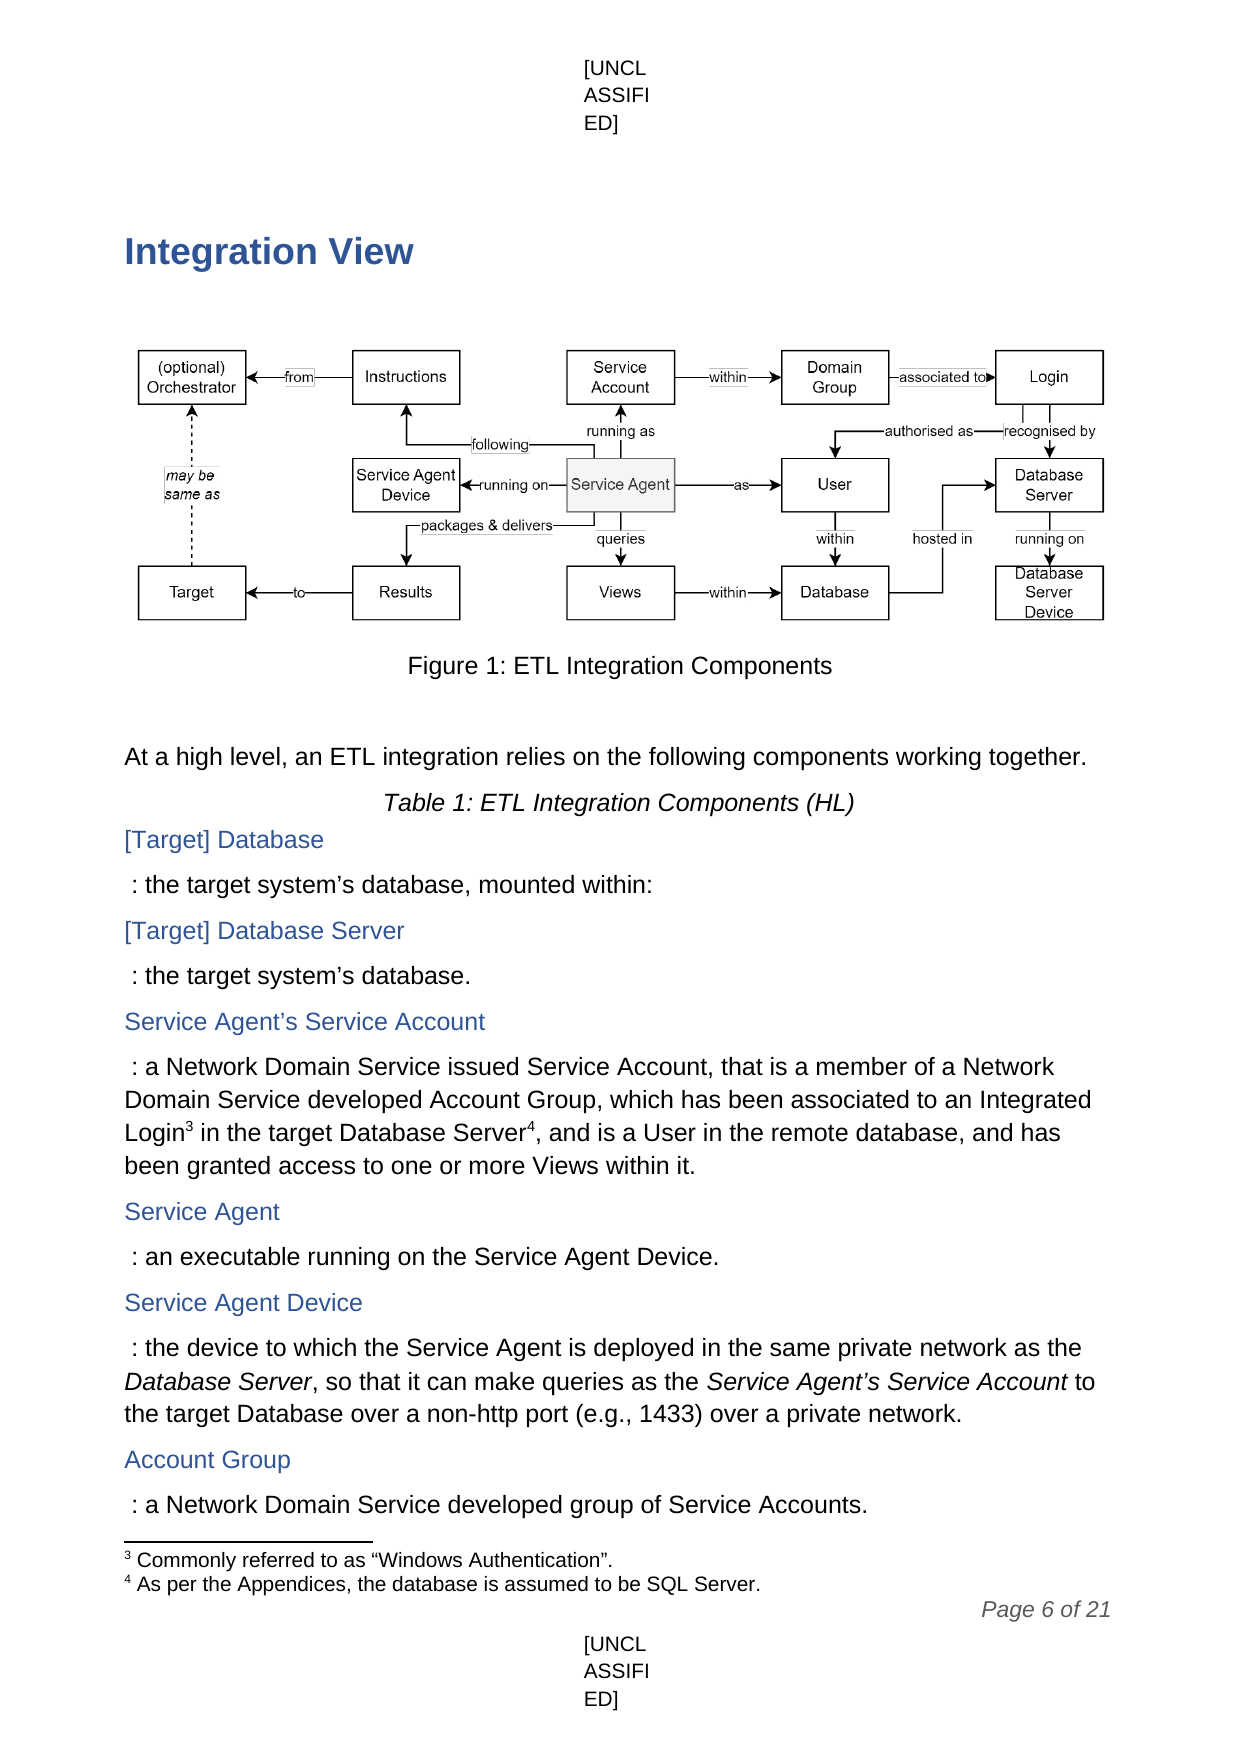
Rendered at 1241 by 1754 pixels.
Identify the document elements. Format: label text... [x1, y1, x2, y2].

text Figure 1: ETL Integration Components [124, 651, 1116, 680]
text Table 1: ETL Integration Components (HL) [124, 788, 1116, 816]
subtitle Service Agent’s Service Account [124, 1007, 1116, 1036]
text : the device to which the Service Agent is deployed in the same private network as the Database Server, so that it can make queries as the Service Agent’s Service Account to the target Database over a non-http port (e.g., 1433) over a private network. [124, 1333, 1116, 1428]
subtitle Account Group [124, 1445, 1116, 1474]
subtitle Service Agent [124, 1197, 1116, 1226]
subtitle [Target] Database Server [124, 916, 1116, 944]
subtitle [Target] Database [124, 825, 1116, 853]
text : an executable running on the Service Agent Device. [124, 1242, 1116, 1271]
text : the target system’s database, mounted within: [124, 870, 1116, 899]
subtitle Service Agent Device [124, 1288, 1116, 1317]
text : the target system’s database. [124, 961, 1116, 990]
text At a high level, an ETL integration relies on the following components working together. [124, 742, 1116, 771]
text : a Network Domain Service developed group of Service Accounts. [124, 1491, 1116, 1519]
subtitle Integration View [124, 229, 1116, 273]
text : a Network Domain Service issued Service Account, that is a member of a Network Domain Service developed Account Group, which has been associated to an Integrated Login in the target Database Server, and is a User in the remote database, and has been granted access to one or more Views within it. [124, 1052, 1116, 1180]
picture [124, 337, 1117, 635]
